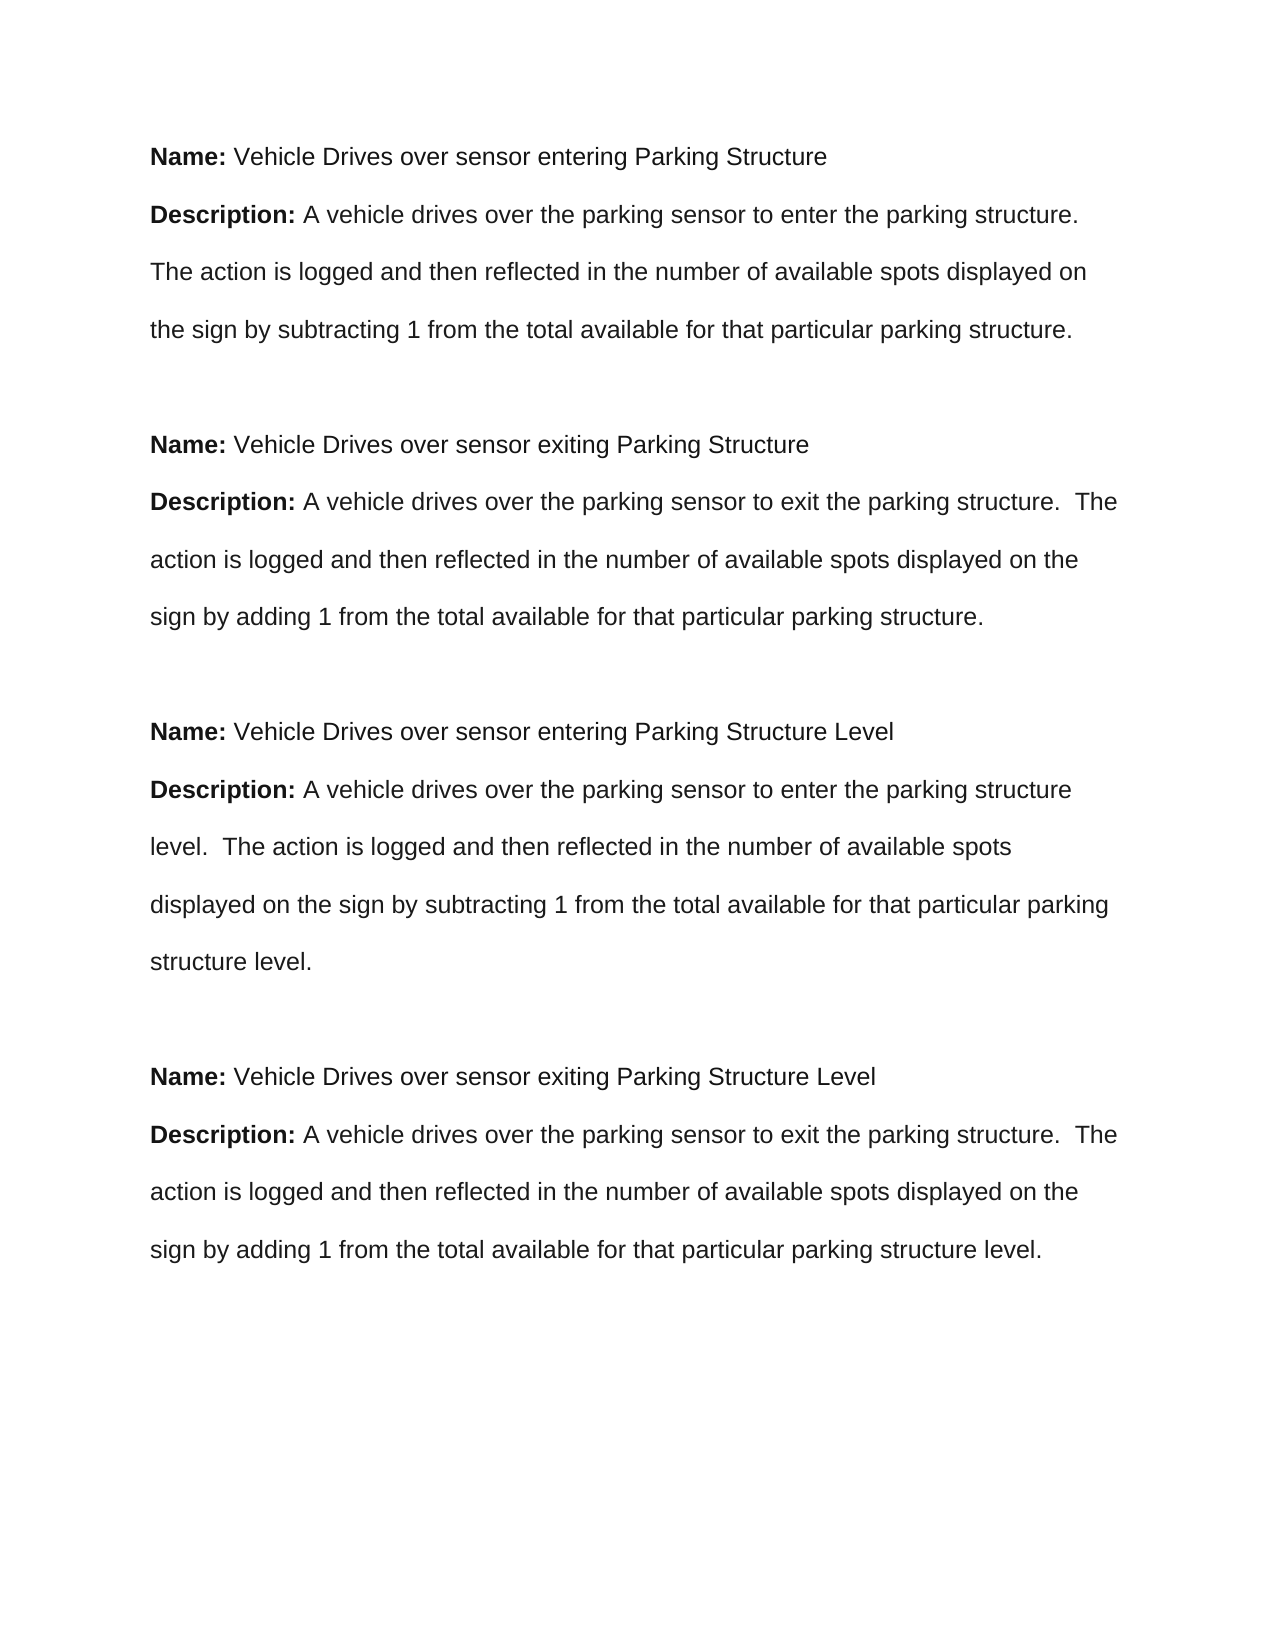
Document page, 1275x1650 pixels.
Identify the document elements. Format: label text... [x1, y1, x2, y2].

text Name: Vehicle Drives over sensor exiting Parking Structure [150, 429, 1125, 458]
text Name: Vehicle Drives over sensor entering Parking Structure [150, 142, 1125, 171]
text Name: Vehicle Drives over sensor exiting Parking Structure Level [150, 1062, 1125, 1091]
text Description: A vehicle drives over the parking sensor to enter the parking structure level. The action is logged and then reflected in the number of available spots displayed on the sign by subtracting 1 from the total available for that particular parking structure level. [150, 774, 1125, 976]
text Description: A vehicle drives over the parking sensor to enter the parking structure. The action is logged and then reflected in the number of available spots displayed on the sign by subtracting 1 from the total available for that particular parking structure. [150, 199, 1125, 343]
text Description: A vehicle drives over the parking sensor to exit the parking structure. The action is logged and then reflected in the number of available spots displayed on the sign by adding 1 from the total available for that particular parking structure level. [150, 1119, 1125, 1263]
text Description: A vehicle drives over the parking sensor to exit the parking structure. The action is logged and then reflected in the number of available spots displayed on the sign by adding 1 from the total available for that particular parking structure. [150, 487, 1125, 631]
text Name: Vehicle Drives over sensor entering Parking Structure Level [150, 717, 1125, 746]
